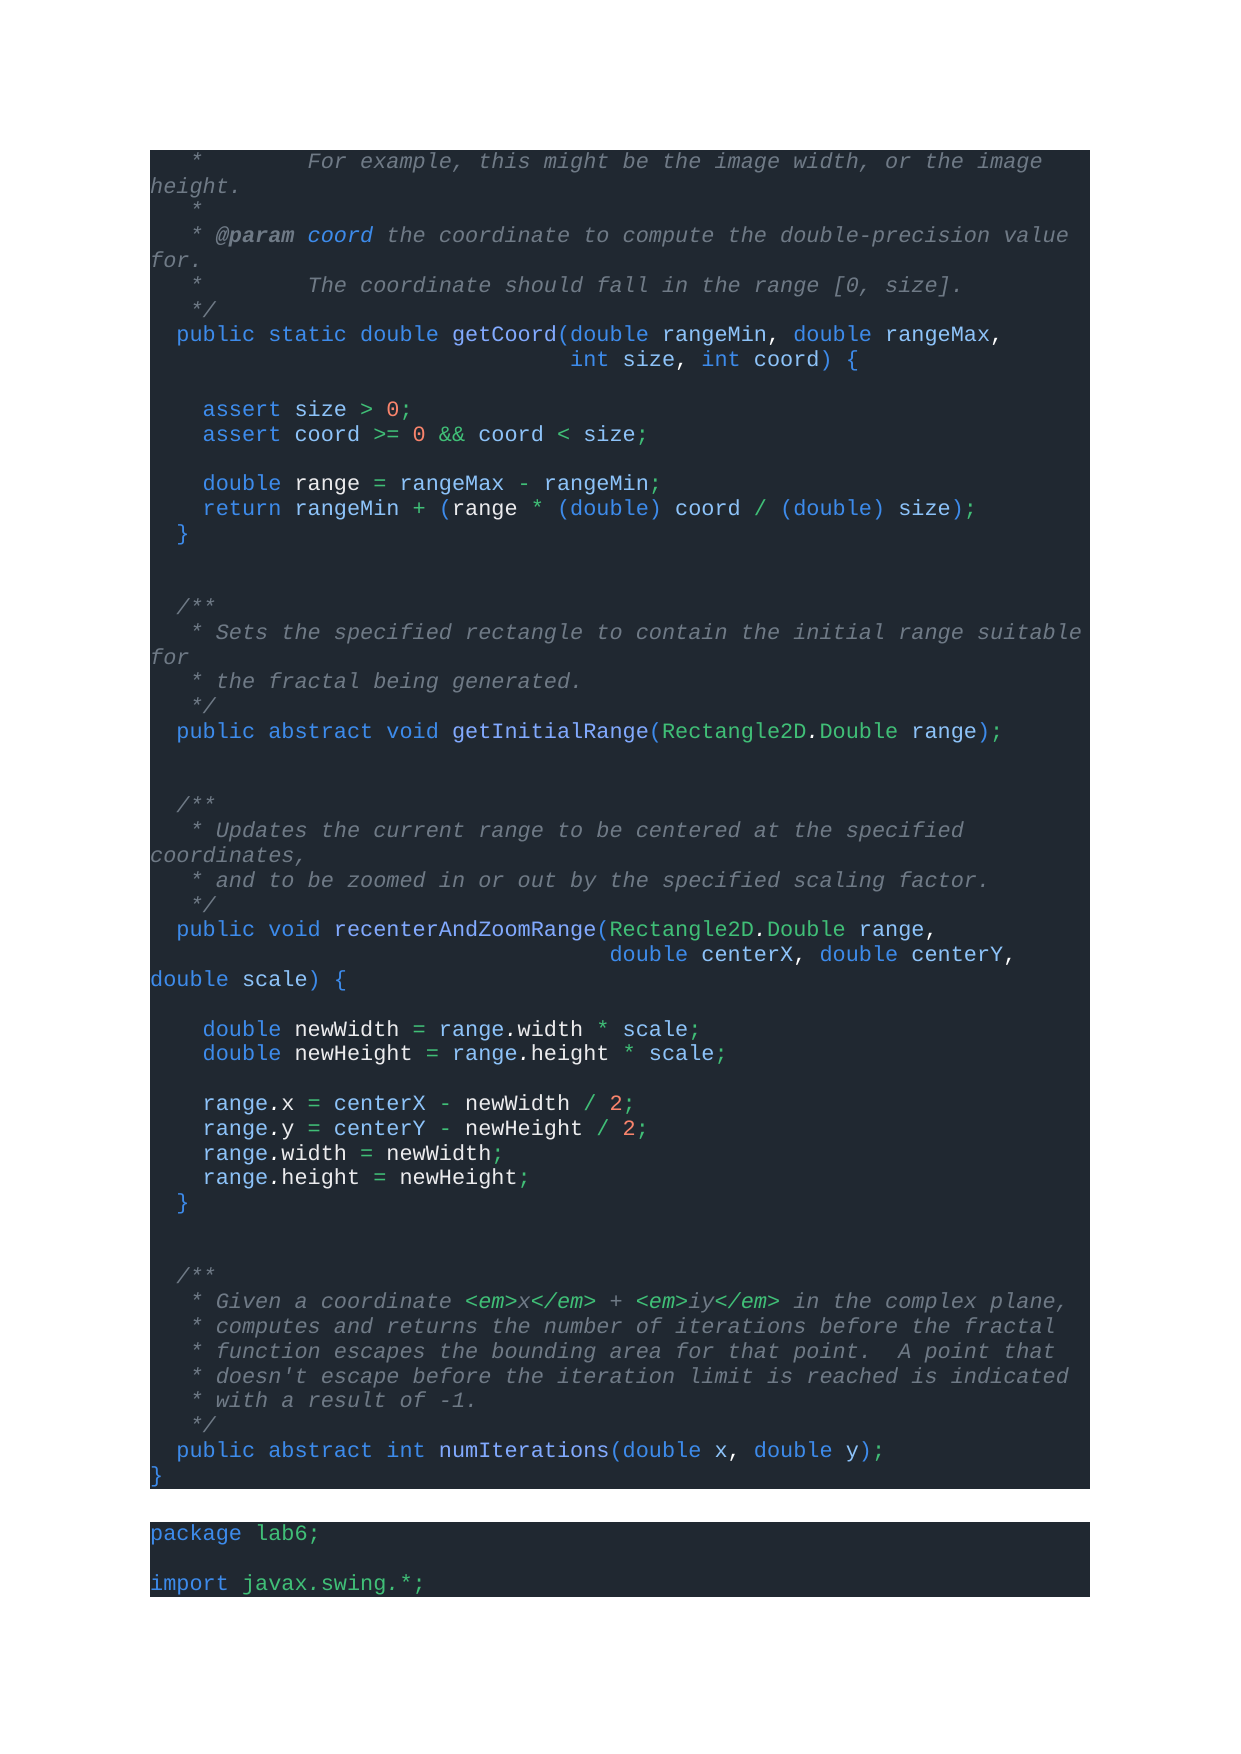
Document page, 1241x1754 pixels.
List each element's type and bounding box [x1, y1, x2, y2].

text [150, 1522, 1090, 1597]
text [150, 150, 1090, 1489]
